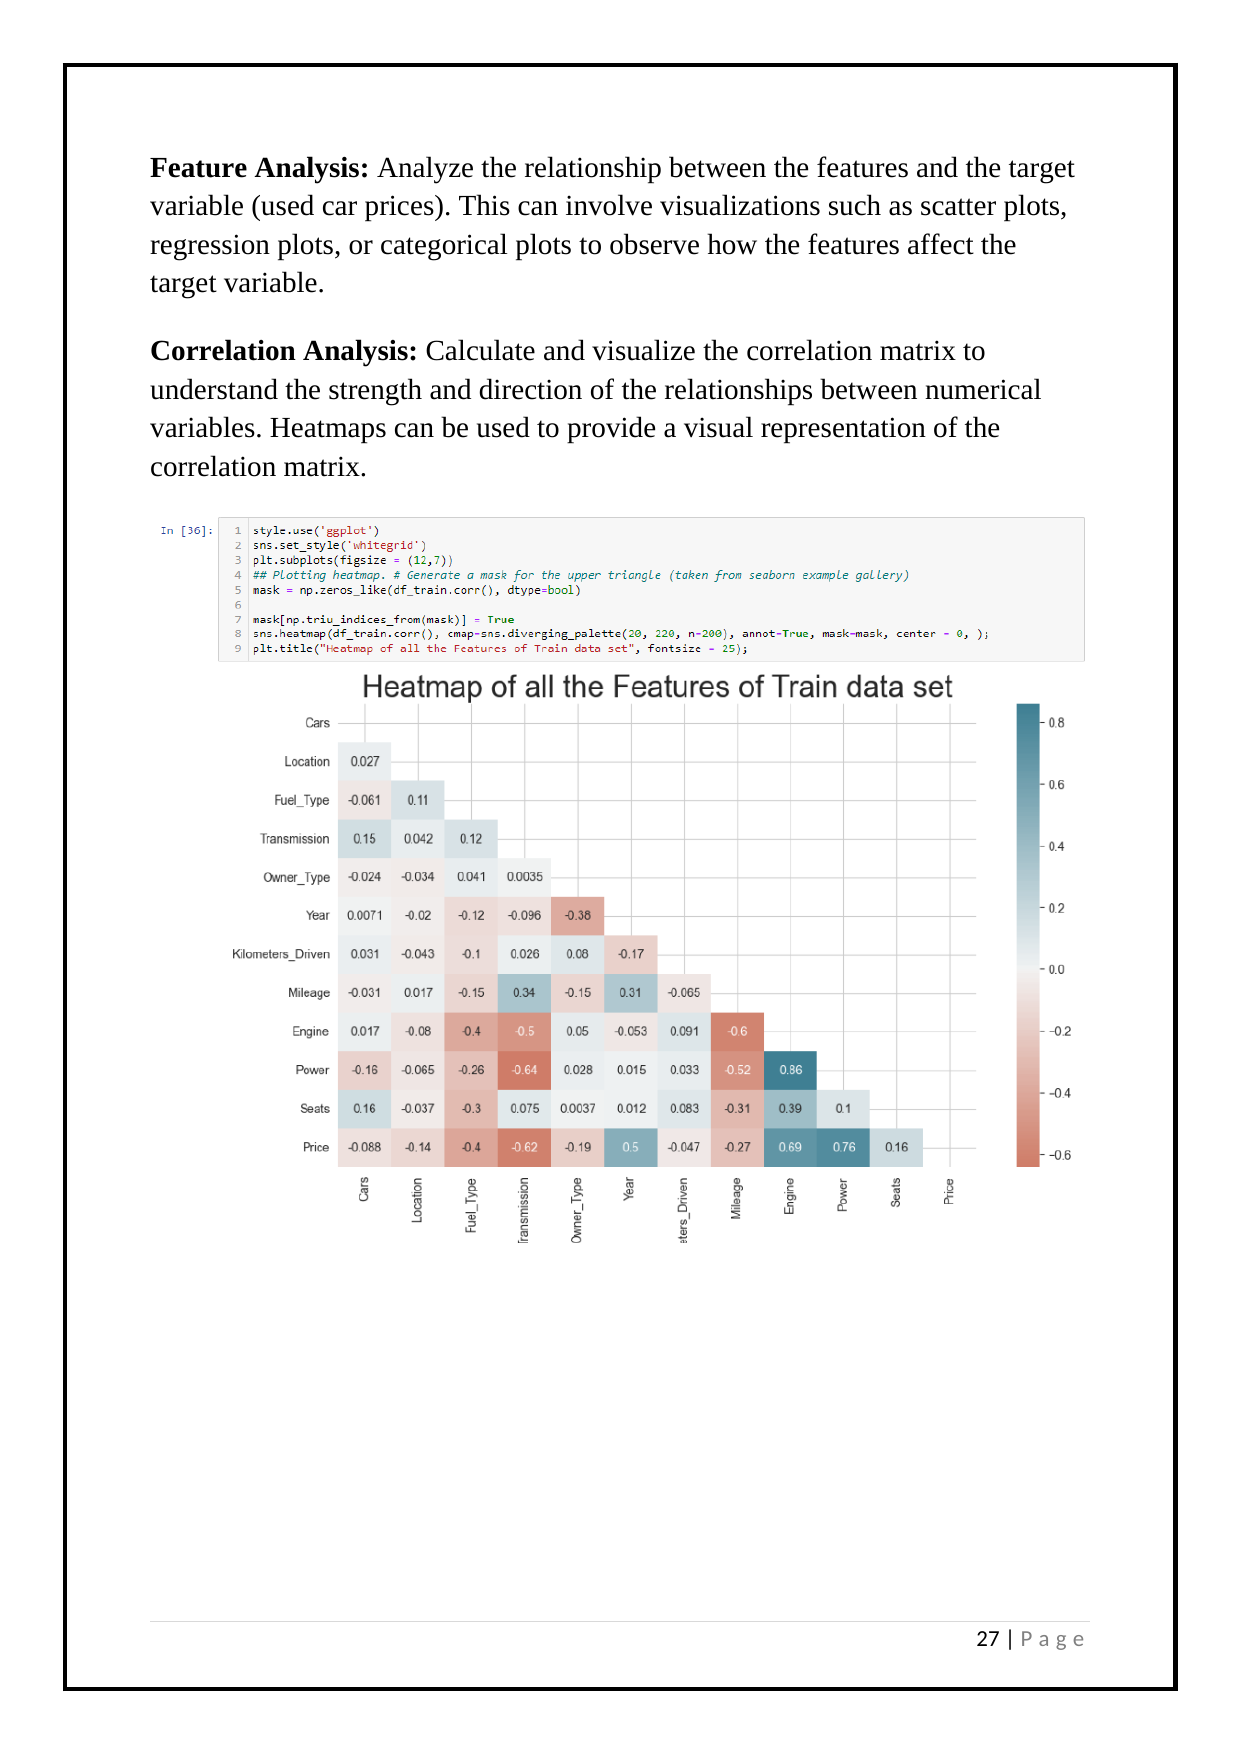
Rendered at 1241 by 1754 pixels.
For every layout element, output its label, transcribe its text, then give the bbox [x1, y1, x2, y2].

text Correlation Analysis: Calculate and visualize the correlation matrix to understand the strength and direction of the relationships between numerical variables. Heatmaps can be used to provide a visual representation of the correlation matrix. [150, 333, 1090, 482]
picture [150, 516, 1091, 1243]
text Feature Analysis: Analyze the relationship between the features and the target variable (used car prices). This can involve visualizations such as scatter plots, regression plots, or categorical plots to observe how the features affect the target variable. [150, 150, 1090, 299]
